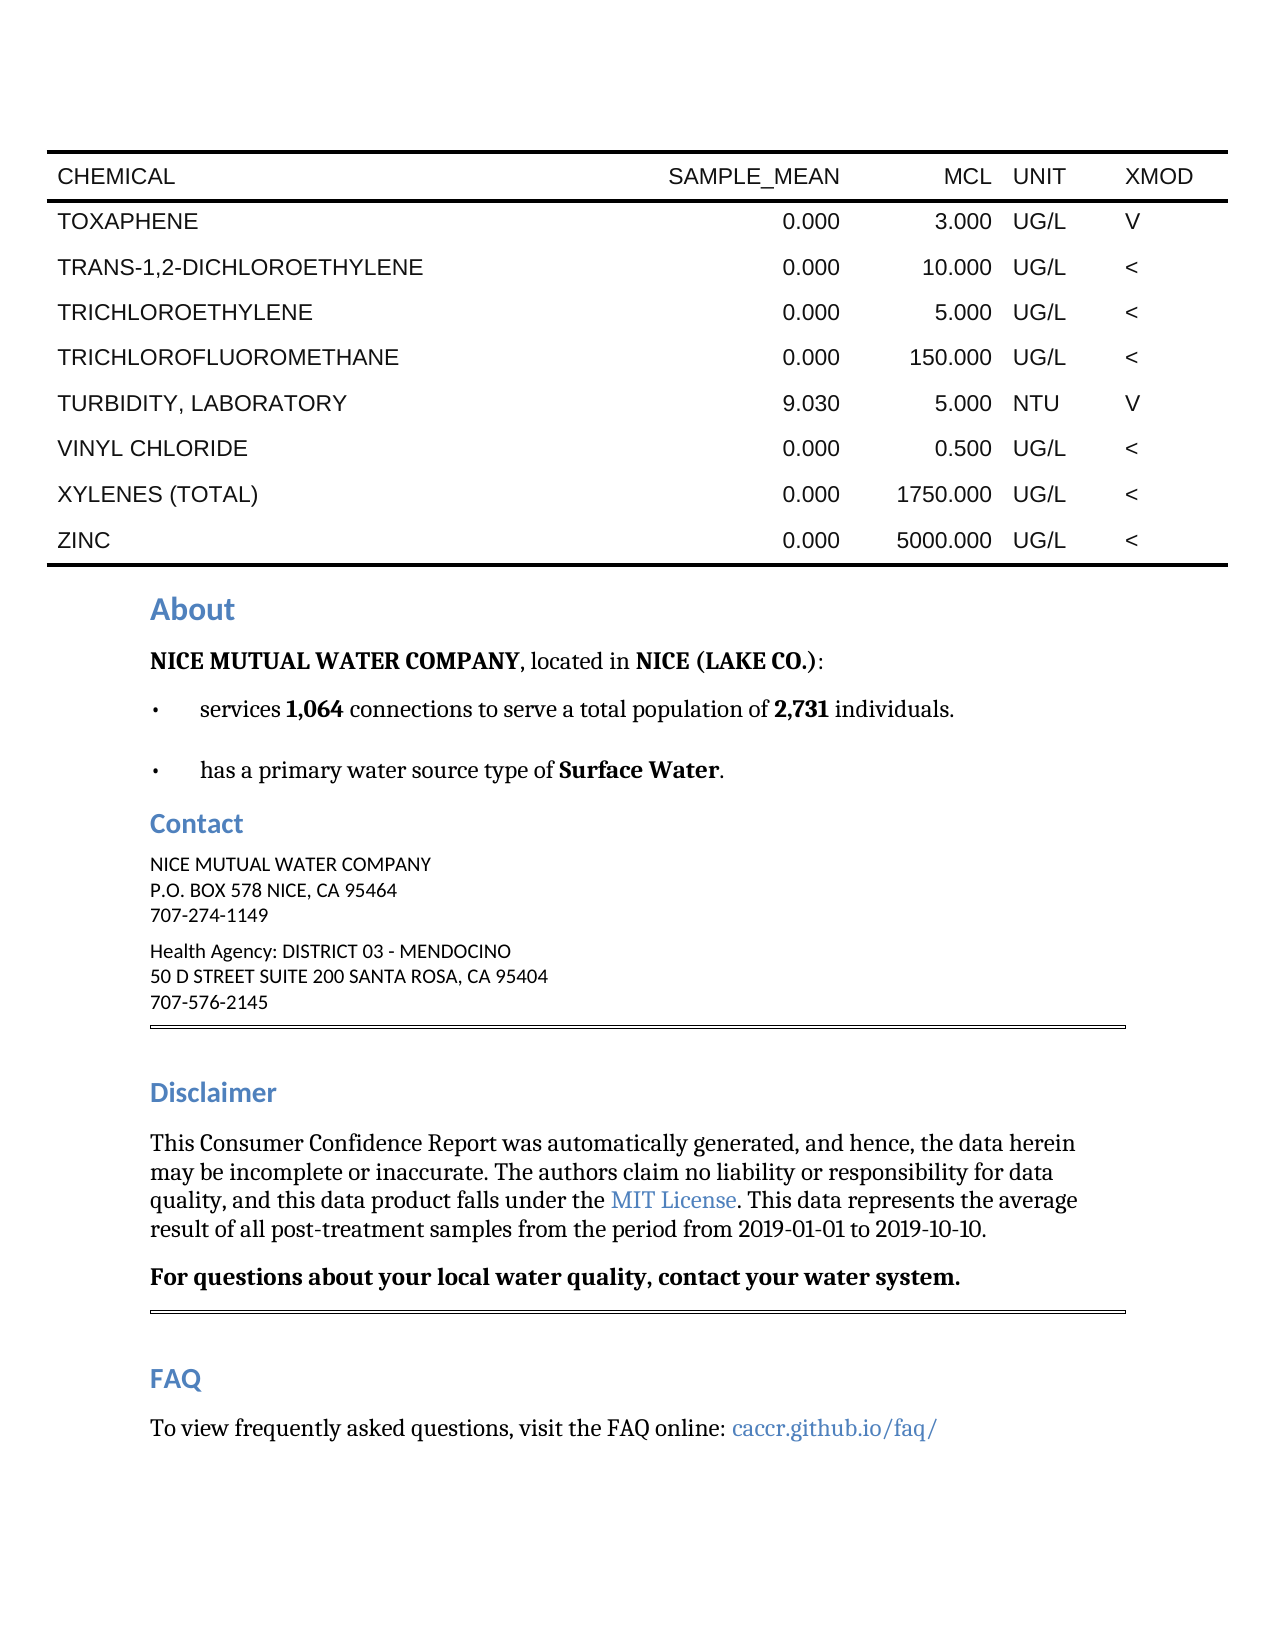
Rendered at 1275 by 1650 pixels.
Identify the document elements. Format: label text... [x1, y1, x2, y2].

table_cell < [1114, 335, 1228, 380]
table_cell NTU [1002, 380, 1114, 426]
table_cell TOXAPHENE [47, 203, 638, 244]
table_header MCL [850, 154, 1002, 198]
table_cell TRICHLOROETHYLENE [47, 290, 638, 335]
text For questions about your local water quality, contact your water system. [150, 1263, 1125, 1291]
list has a primary water source type of Surface Water. [150, 756, 1125, 785]
subtitle FAQ [150, 1360, 1125, 1395]
table_cell 3.000 [850, 203, 1002, 244]
table_cell UG/L [1002, 290, 1114, 335]
table_cell 0.000 [638, 471, 850, 518]
table_cell V [1114, 203, 1228, 244]
table_header UNIT [1002, 154, 1114, 198]
text This Consumer Confidence Report was automatically generated, and hence, the data herein may be incomplete or inaccurate. The authors claim no liability or responsibility for data quality, and this data product falls under the MIT License. This data represents the average result of all post-treatment samples from the period from 2019-01-01 to 2019-10-10. [150, 1129, 1125, 1244]
table_cell 0.000 [638, 426, 850, 471]
table_cell XYLENES (TOTAL) [47, 471, 638, 518]
table_cell 0.000 [638, 335, 850, 380]
text Health Agency: DISTRICT 03 - MENDOCINO 50 D STREET SUITE 200 SANTA ROSA, CA 95404 707-576-2145 [150, 938, 1125, 1014]
table_cell < [1114, 471, 1228, 518]
table_cell VINYL CHLORIDE [47, 426, 638, 471]
table_cell < [1114, 244, 1228, 289]
table_cell TRICHLOROFLUOROMETHANE [47, 335, 638, 380]
text NICE MUTUAL WATER COMPANY, located in NICE (LAKE CO.): [150, 647, 1125, 676]
table_header SAMPLE_MEAN [638, 154, 850, 198]
table_cell TURBIDITY, LABORATORY [47, 380, 638, 426]
table_cell 5.000 [850, 290, 1002, 335]
table_cell V [1114, 380, 1228, 426]
table_cell 10.000 [850, 244, 1002, 289]
table_cell 0.000 [638, 203, 850, 244]
table_cell 150.000 [850, 335, 1002, 380]
text To view frequently asked questions, visit the FAQ online: caccr.github.io/faq/ [150, 1414, 1125, 1443]
table_cell 5.000 [850, 380, 1002, 426]
table_cell 0.000 [638, 290, 850, 335]
table_header XMOD [1114, 154, 1228, 198]
table_cell < [1114, 518, 1228, 563]
table_cell 0.500 [850, 426, 1002, 471]
table_cell UG/L [1002, 426, 1114, 471]
table_cell TRANS-1,2-DICHLOROETHYLENE [47, 244, 638, 289]
table_cell 9.030 [638, 380, 850, 426]
subtitle Contact [150, 806, 1125, 841]
table_cell UG/L [1002, 203, 1114, 244]
table_cell UG/L [1002, 244, 1114, 289]
table_cell 1750.000 [850, 471, 1002, 518]
subtitle About [150, 588, 1125, 628]
table_cell UG/L [1002, 471, 1114, 518]
table_cell UG/L [1002, 518, 1114, 563]
list services 1,064 connections to serve a total population of 2,731 individuals. [150, 695, 1125, 752]
table_cell < [1114, 426, 1228, 471]
text NICE MUTUAL WATER COMPANY P.O. BOX 578 NICE, CA 95464 707-274-1149 [150, 852, 1125, 928]
table_cell < [1114, 290, 1228, 335]
table_cell UG/L [1002, 335, 1114, 380]
subtitle Disclaimer [150, 1074, 1125, 1110]
table_cell 0.000 [638, 518, 850, 563]
table_cell ZINC [47, 518, 638, 563]
table_cell 0.000 [638, 244, 850, 289]
table_cell 5000.000 [850, 518, 1002, 563]
table_header CHEMICAL [47, 154, 638, 198]
